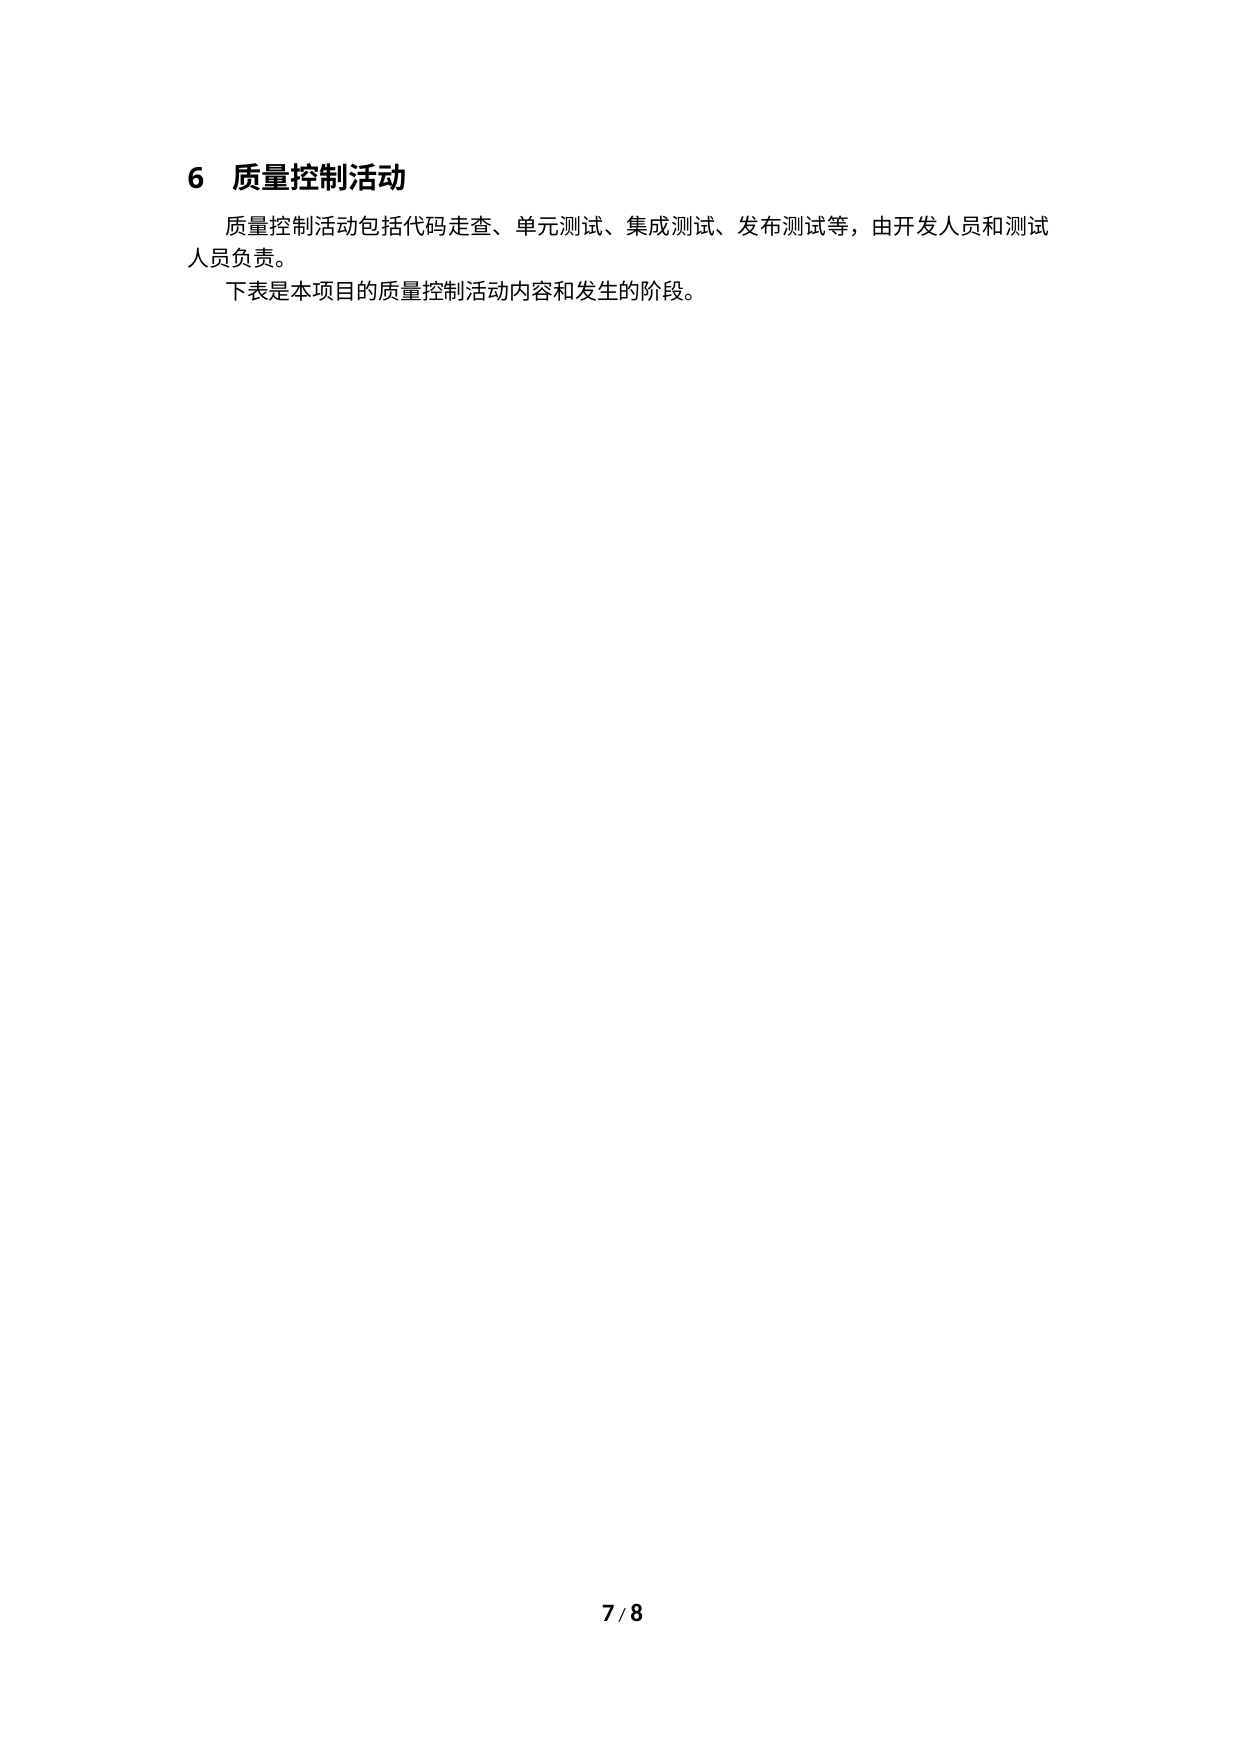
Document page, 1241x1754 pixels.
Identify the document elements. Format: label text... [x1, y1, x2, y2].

text 质量控制活动包括代码走查、单元测试、集成测试、发布测试等，由开发人员和测试人员负责。 [187, 208, 1053, 273]
text 下表是本项目的质量控制活动内容和发生的阶段。 [187, 273, 1053, 306]
subtitle 质量控制活动 [187, 158, 1053, 196]
